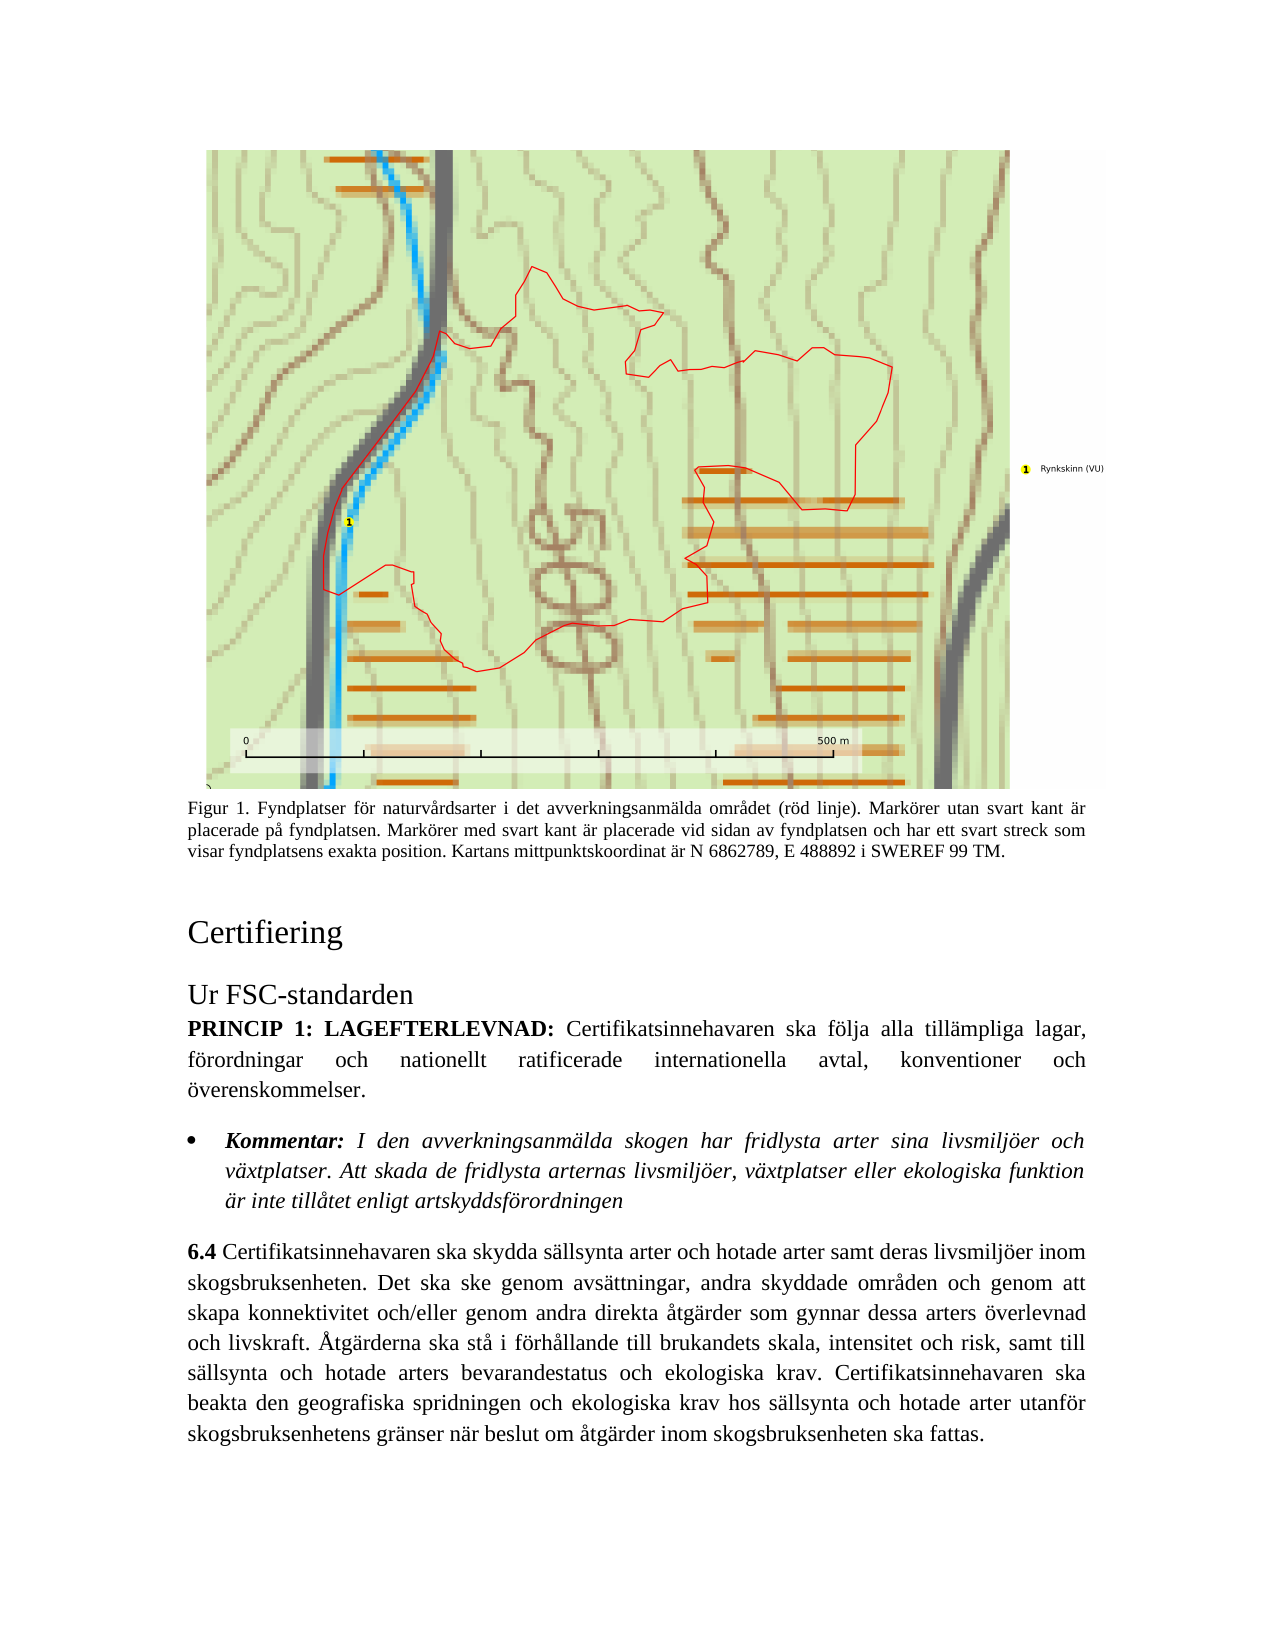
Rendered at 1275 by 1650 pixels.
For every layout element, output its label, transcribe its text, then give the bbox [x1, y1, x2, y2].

text PRINCIP 1: LAGEFTERLEVNAD: Certifikatsinnehavaren ska följa alla tillämpliga lagar, förordningar och nationellt ratificerade internationella avtal, konventioner och överenskommelser. [187, 1015, 1087, 1102]
picture [206, 150, 1107, 789]
subtitle Ur FSC-standarden [187, 977, 1087, 1010]
subtitle Certifiering [187, 912, 1087, 950]
text Figur 1. Fyndplatser för naturvårdsarter i det avverkningsanmälda området (röd linje). Markörer utan svart kant är placerade på fyndplatsen. Markörer med svart kant är placerade vid sidan av fyndplatsen och har ett svart streck som visar fyndplatsens exakta position. Kartans mittpunktskoordinat är N 6862789, E 488892 i SWEREF 99 TM. [187, 797, 1087, 862]
list Kommentar: I den avverkningsanmälda skogen har fridlysta arter sina livsmiljöer och växtplatser. Att skada de fridlysta arternas livsmiljöer, växtplatser eller ekologiska funktion är inte tillåtet enligt artskyddsförordningen [187, 1127, 1087, 1214]
text 6.4 Certifikatsinnehavaren ska skydda sällsynta arter och hotade arter samt deras livsmiljöer inom skogsbruksenheten. Det ska ske genom avsättningar, andra skyddade områden och genom att skapa konnektivitet och/eller genom andra direkta åtgärder som gynnar dessa arters överlevnad och livskraft. Åtgärderna ska stå i förhållande till brukandets skala, intensitet och risk, samt till sällsynta och hotade arters bevarandestatus och ekologiska krav. Certifikatsinnehavaren ska beakta den geografiska spridningen och ekologiska krav hos sällsynta och hotade arter utanför skogsbruksenhetens gränser när beslut om åtgärder inom skogsbruksenheten ska fattas. [187, 1238, 1087, 1446]
